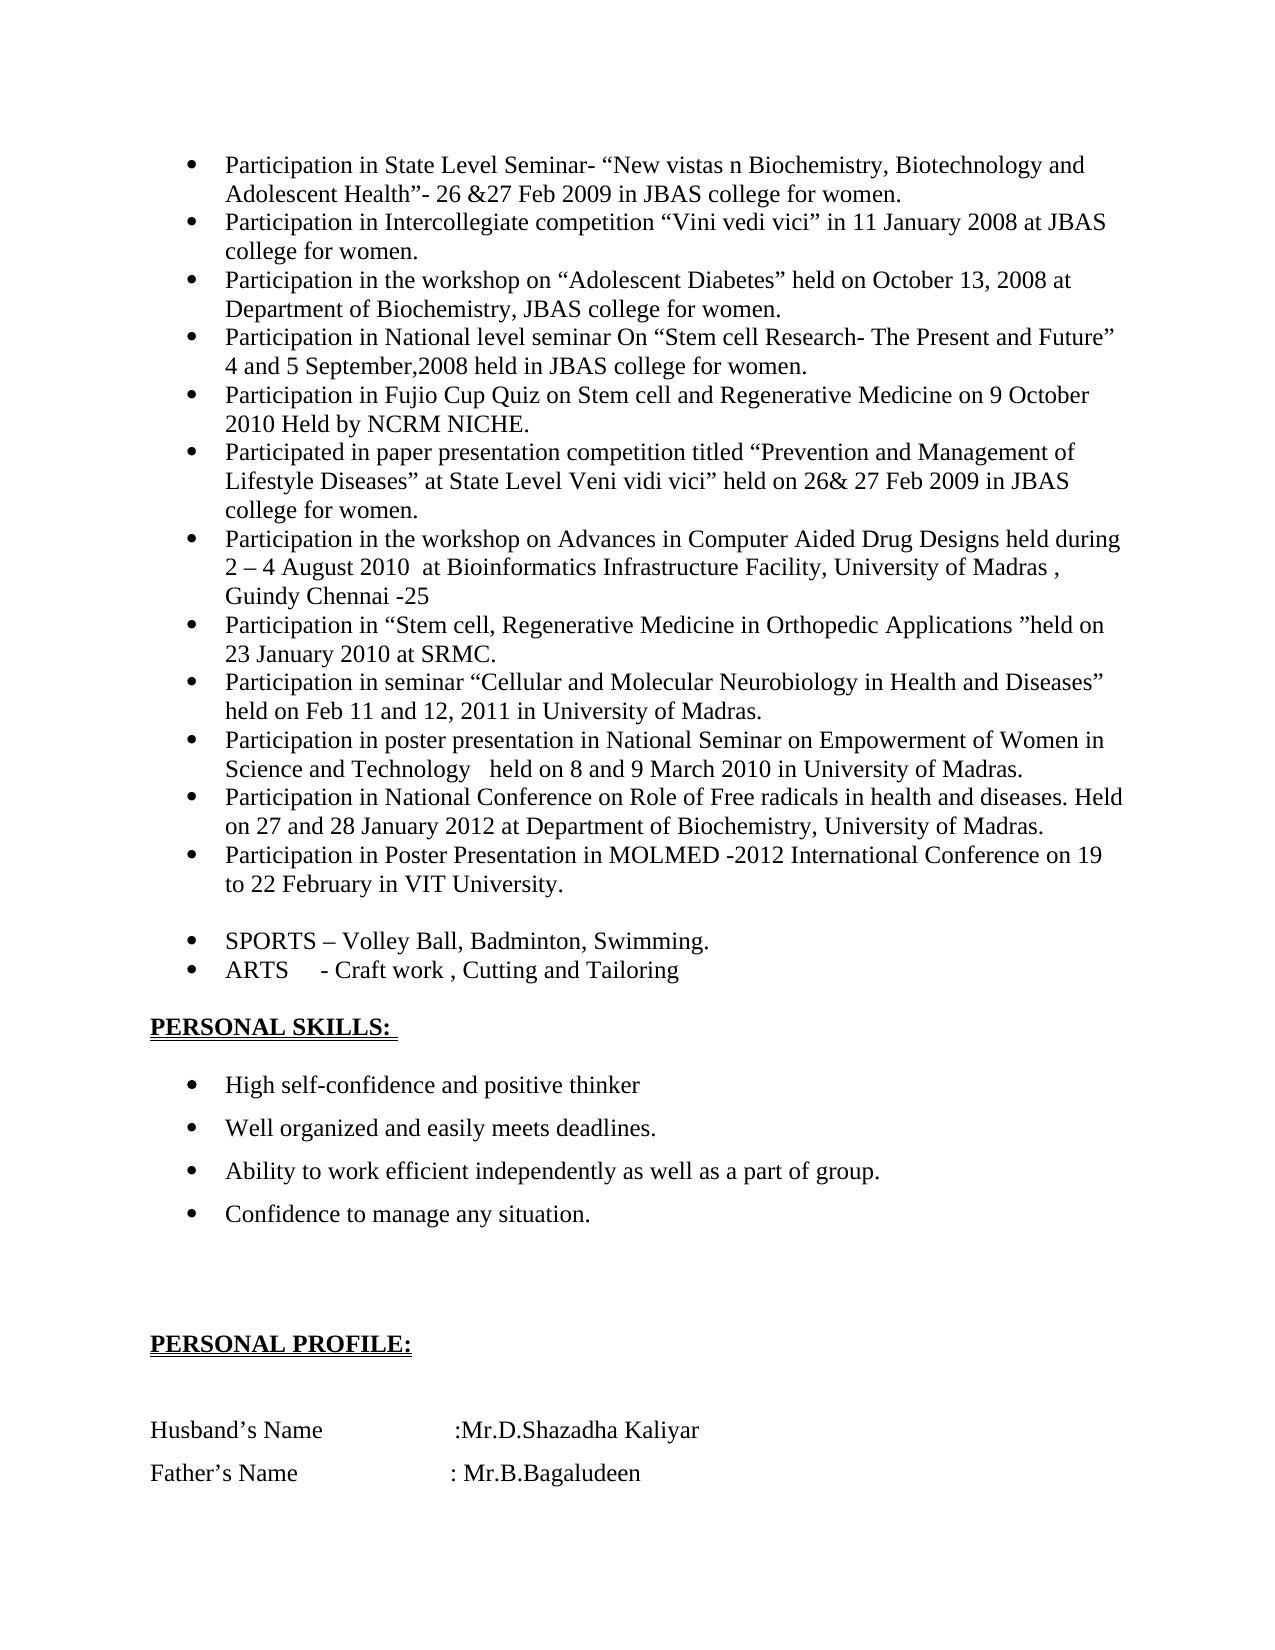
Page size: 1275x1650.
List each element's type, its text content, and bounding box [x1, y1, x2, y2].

list Participation in Poster Presentation in MOLMED -2012 International Conference on 19 to 22 February in VIT University. [187, 840, 1125, 897]
list Participation in poster presentation in National Seminar on Empowerment of Women in Science and Technology held on 8 and 9 March 2010 in University of Madras. [187, 725, 1125, 782]
list SPORTS – Volley Ball, Badminton, Swimming. [187, 926, 1125, 955]
text Father’s Name : Mr.B.Bagaludeen [150, 1458, 1125, 1487]
list Participation in Fujio Cup Quiz on Stem cell and Regenerative Medicine on 9 October 2010 Held by NCRM NICHE. [187, 380, 1125, 437]
list Participation in National level seminar On “Stem cell Research- The Present and Future” 4 and 5 September,2008 held in JBAS college for women. [187, 322, 1125, 380]
list High self-confidence and positive thinker [187, 1070, 1125, 1099]
list Confidence to manage any situation. [187, 1199, 1125, 1228]
list Participation in the workshop on “Adolescent Diabetes” held on October 13, 2008 at Department of Biochemistry, JBAS college for women. [187, 265, 1125, 322]
list Participation in “Stem cell, Regenerative Medicine in Orthopedic Applications ”held on 23 January 2010 at SRMC. [187, 610, 1125, 667]
list Participated in paper presentation competition titled “Prevention and Management of Lifestyle Diseases” at State Level Veni vidi vici” held on 26& 27 Feb 2009 in JBAS college for women. [187, 437, 1125, 524]
list Participation in State Level Seminar- “New vistas n Biochemistry, Biotechnology and Adolescent Health”- 26 &27 Feb 2009 in JBAS college for women. [187, 150, 1125, 207]
list Participation in Intercollegiate competition “Vini vedi vici” in 11 January 2008 at JBAS college for women. [187, 207, 1125, 265]
list ARTS - Craft work , Cutting and Tailoring [187, 955, 1125, 984]
list Participation in the workshop on Advances in Computer Aided Drug Designs held during 2 – 4 August 2010 at Bioinformatics Infrastructure Facility, University of Madras , Guindy Chennai -25 [187, 524, 1125, 610]
text PERSONAL SKILLS: [150, 1012, 1125, 1041]
text PERSONAL PROFILE: [150, 1329, 1125, 1357]
list Well organized and easily meets deadlines. [187, 1113, 1125, 1142]
text Husband’s Name :Mr.D.Shazadha Kaliyar [150, 1415, 1125, 1444]
list Participation in National Conference on Role of Free radicals in health and diseases. Held on 27 and 28 January 2012 at Department of Biochemistry, University of Madras. [187, 782, 1125, 840]
list Ability to work efficient independently as well as a part of group. [187, 1156, 1125, 1185]
list Participation in seminar “Cellular and Molecular Neurobiology in Health and Diseases” held on Feb 11 and 12, 2011 in University of Madras. [187, 667, 1125, 725]
